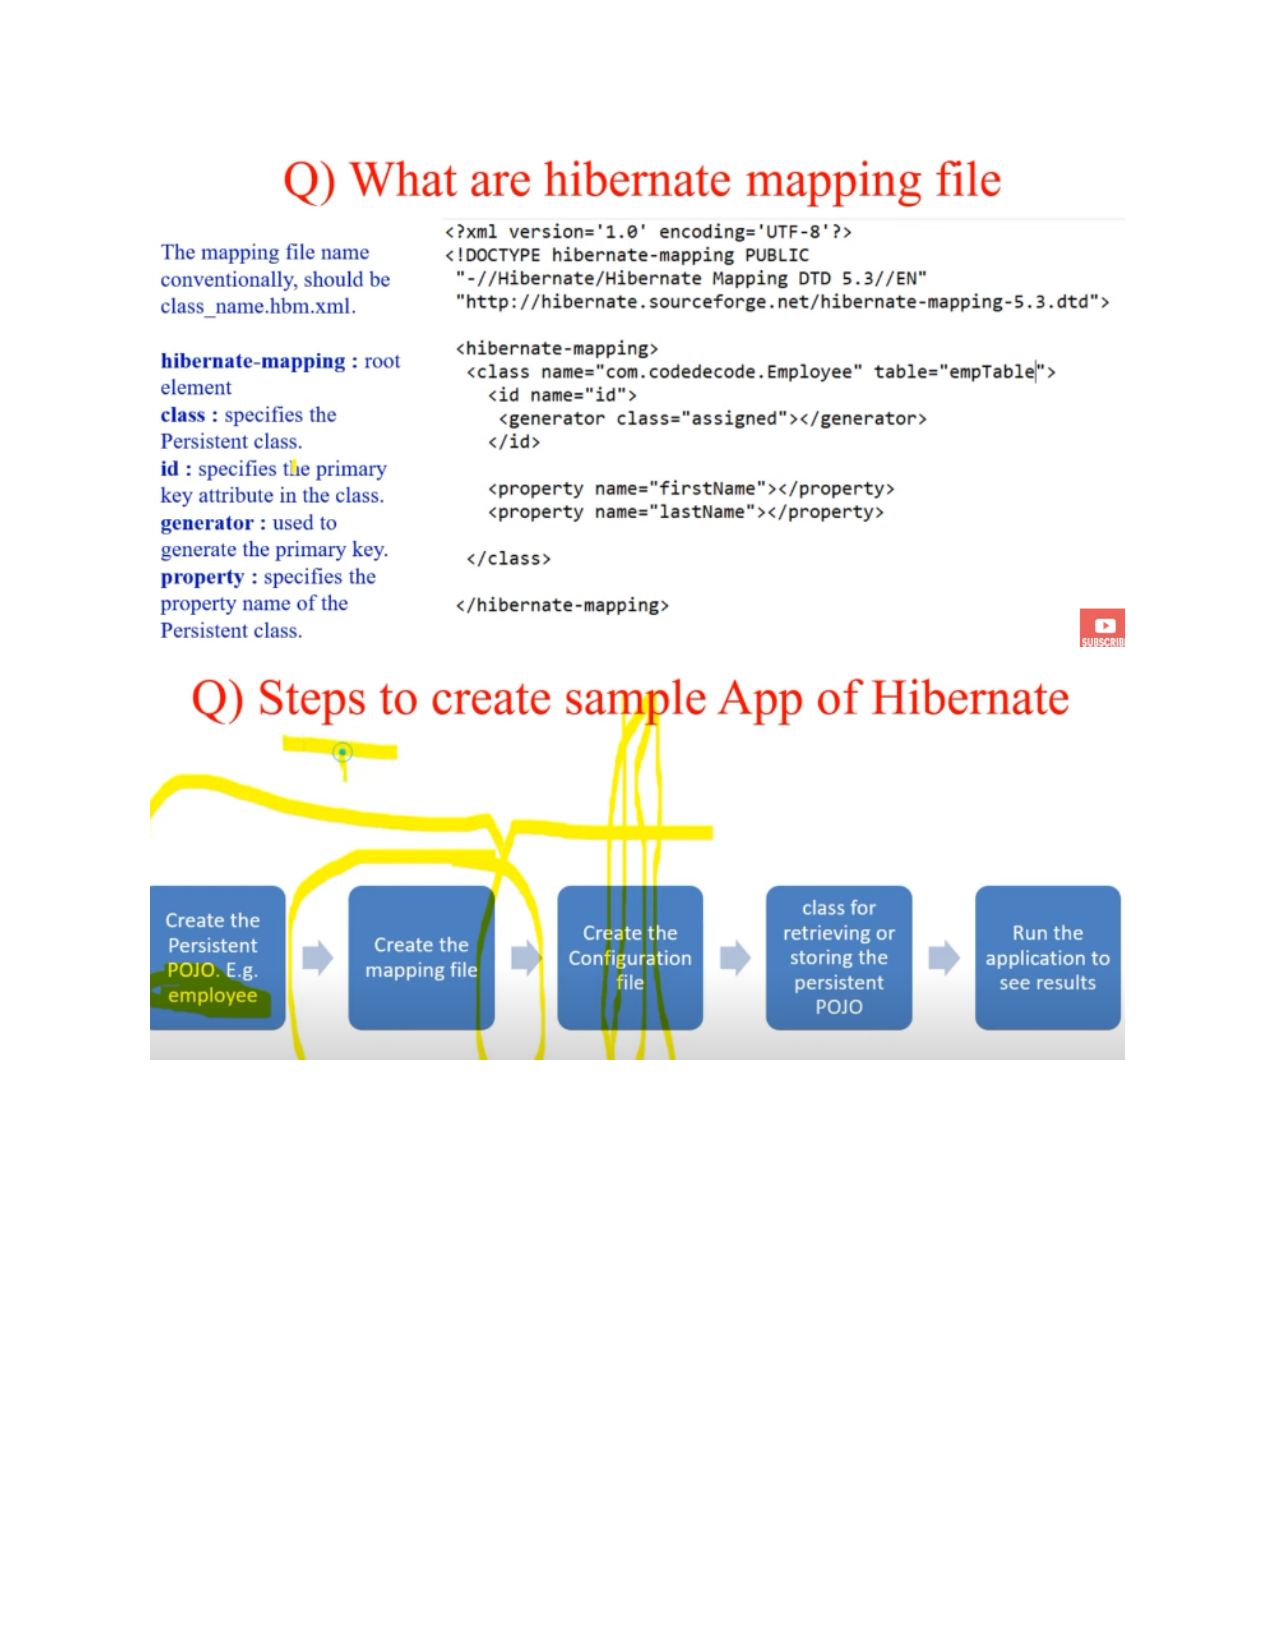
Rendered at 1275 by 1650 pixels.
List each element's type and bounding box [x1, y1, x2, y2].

picture [150, 672, 1125, 1060]
picture [150, 150, 1125, 647]
